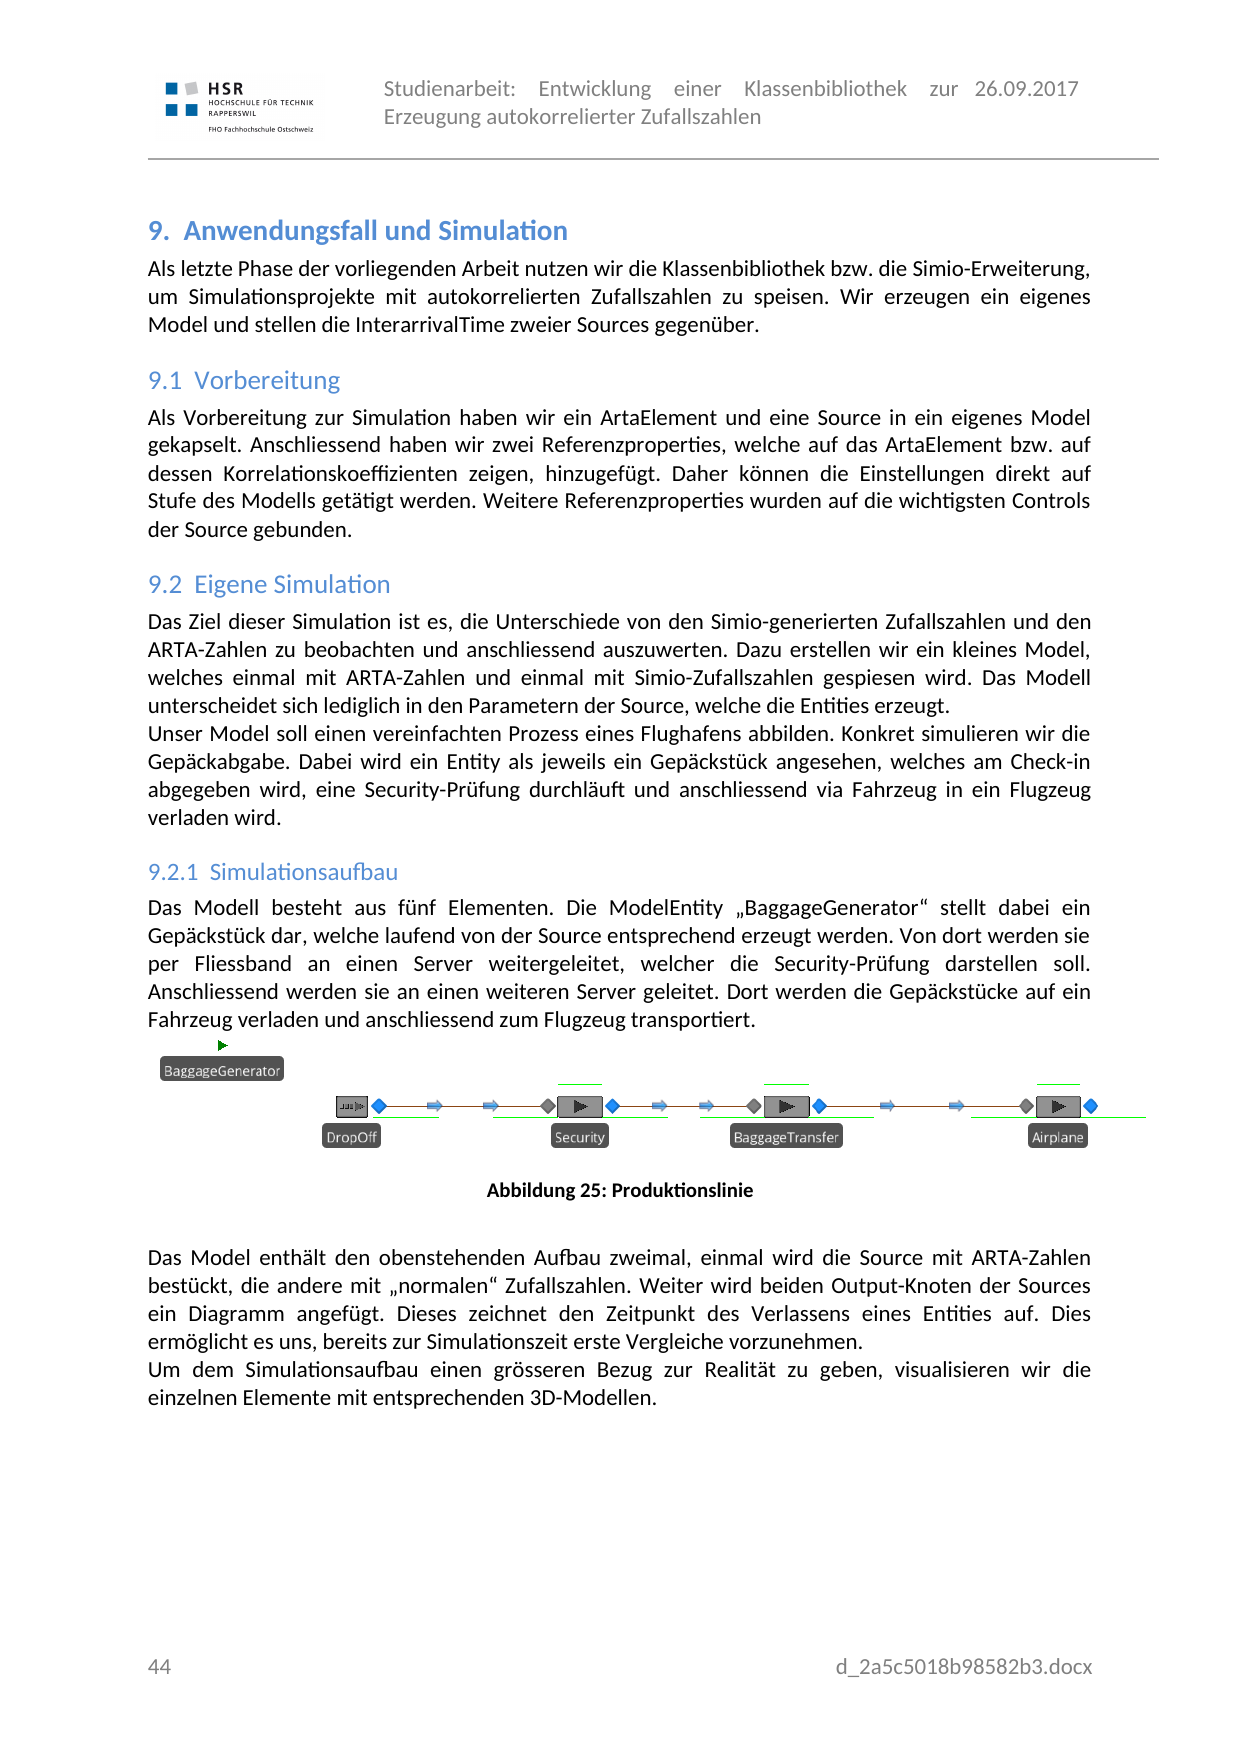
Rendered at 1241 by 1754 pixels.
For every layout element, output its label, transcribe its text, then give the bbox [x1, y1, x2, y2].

text Abbildung 25: Produktionslinie [148, 1177, 1093, 1203]
text Unser Model soll einen vereinfachten Prozess eines Flughafens abbilden. Konkret simulieren wir die Gepäckabgabe. Dabei wird ein Entity als jeweils ein Gepäckstück angesehen, welches am Check-in abgegeben wird, eine Security-Prüfung durchläuft und anschliessend via Fahrzeug in ein Flugzeug verladen wird. [148, 719, 1093, 831]
text Als Vorbereitung zur Simulation haben wir ein ArtaElement und eine Source in ein eigenes Model gekapselt. Anschliessend haben wir zwei Referenzproperties, welche auf das ArtaElement bzw. auf dessen Korrelationskoeffizienten zeigen, hinzugefügt. Daher können die Einstellungen direkt auf Stufe des Modells getätigt werden. Weitere Referenzproperties wurden auf die wichtigsten Controls der Source gebunden. [148, 403, 1093, 543]
subtitle Anwendungsfall und Simulation [148, 212, 1093, 248]
text Das Modell besteht aus fünf Elementen. Die ModelEntity „BaggageGenerator“ stellt dabei ein Gepäckstück dar, welche laufend von der Source entsprechend erzeugt werden. Von dort werden sie per Fliessband an einen Server weitergeleitet, welcher die Security-Prüfung darstellen soll. Anschliessend werden sie an einen weiteren Server geleitet. Dort werden die Gepäckstücke auf ein Fahrzeug verladen und anschliessend zum Flugzeug transportiert. [148, 893, 1093, 1033]
subtitle Eigene Simulation [148, 568, 1093, 601]
text Das Model enthält den obenstehenden Aufbau zweimal, einmal wird die Source mit ARTA-Zahlen bestückt, die andere mit „normalen“ Zufallszahlen. Weiter wird beiden Output-Knoten der Sources ein Diagramm angefügt. Dieses zeichnet den Zeitpunkt des Verlassens eines Entities auf. Dies ermöglicht es uns, bereits zur Simulationszeit erste Vergleiche vorzunehmen. [148, 1243, 1093, 1355]
text Als letzte Phase der vorliegenden Arbeit nutzen wir die Klassenbibliothek bzw. die Simio-Erweiterung, um Simulationsprojekte mit autokorrelierten Zufallszahlen zu speisen. Wir erzeugen ein eigenes Model und stellen die InterarrivalTime zweier Sources gegenüber. [148, 254, 1093, 338]
picture [155, 73, 325, 141]
picture [147, 1033, 1152, 1165]
text Um dem Simulationsaufbau einen grösseren Bezug zur Realität zu geben, visualisieren wir die einzelnen Elemente mit entsprechenden 3D-Modellen. [148, 1355, 1093, 1411]
subtitle Vorbereitung [148, 363, 1093, 396]
subtitle Simulationsaufbau [148, 856, 1093, 887]
text Das Ziel dieser Simulation ist es, die Unterschiede von den Simio-generierten Zufallszahlen und den ARTA-Zahlen zu beobachten und anschliessend auszuwerten. Dazu erstellen wir ein kleines Model, welches einmal mit ARTA-Zahlen und einmal mit Simio-Zufallszahlen gespiesen wird. Das Modell unterscheidet sich lediglich in den Parametern der Source, welche die Entities erzeugt. [148, 607, 1093, 719]
